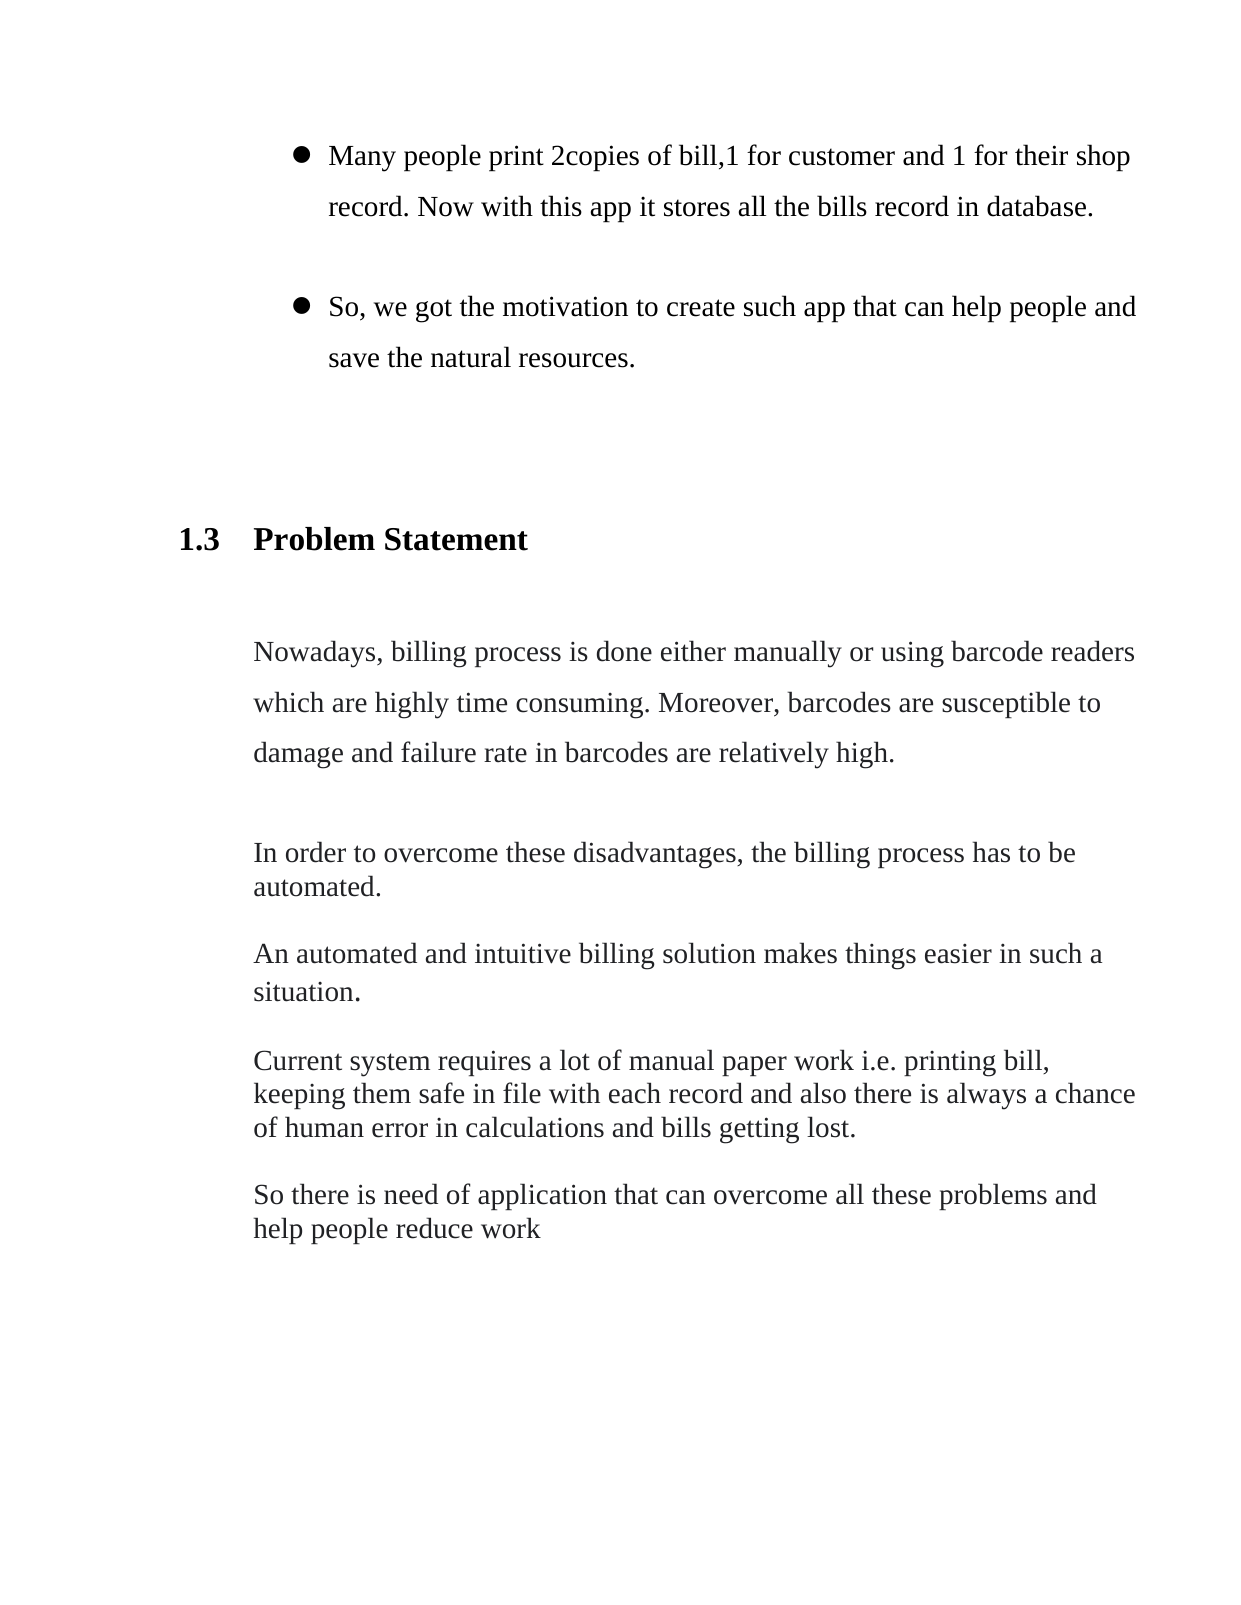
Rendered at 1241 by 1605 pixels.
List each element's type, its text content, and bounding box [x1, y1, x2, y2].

text Nowadays, billing process is done either manually or using barcode readers which are highly time consuming. Moreover, barcodes are susceptible to damage and failure rate in barcodes are relatively high. [253, 634, 1145, 768]
list So, we got the motivation to create such app that can help people and save the natural resources. [291, 289, 1145, 373]
list Problem Statement [178, 519, 1145, 558]
text Current system requires a lot of manual paper work i.e. printing bill, keeping them safe in file with each record and also there is always a chance of human error in calculations and bills getting lost. [253, 1043, 1145, 1144]
list Many people print 2copies of bill,1 for customer and 1 for their shop record. Now with this app it stores all the bills record in database. [291, 138, 1145, 222]
text So there is need of application that can overcome all these problems and help people reduce work [253, 1177, 1145, 1244]
text An automated and intuitive billing solution makes things easier in such a situation. [253, 936, 1145, 1009]
text In order to overcome these disadvantages, the billing process has to be automated. [253, 836, 1145, 903]
